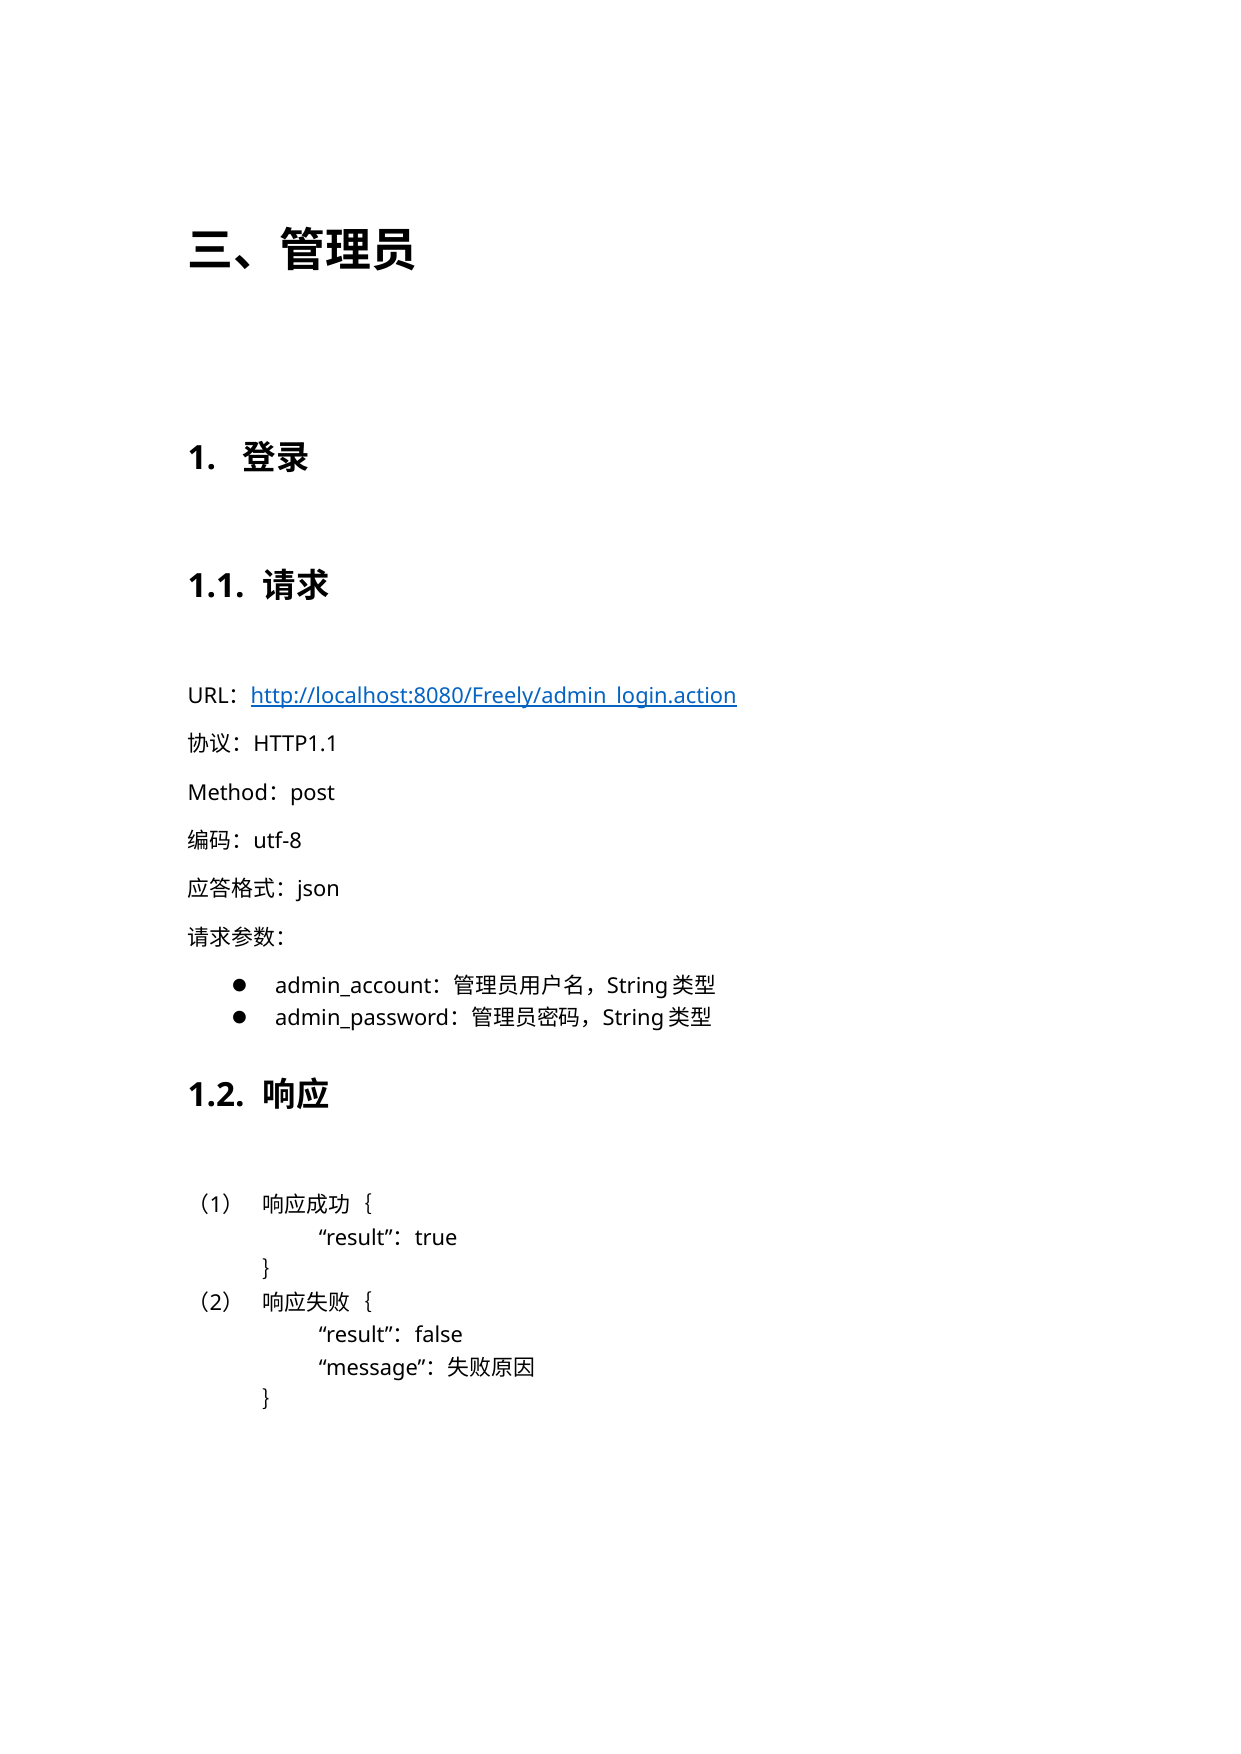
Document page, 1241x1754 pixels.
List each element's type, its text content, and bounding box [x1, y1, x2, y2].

text Method：post [187, 774, 1053, 807]
list admin_account：管理员用户名，String类型 [231, 968, 1053, 1000]
list “message”：失败原因 [319, 1349, 1053, 1382]
text URL：http://localhost:8080/Freely/admin_login.action [187, 678, 1053, 710]
list ｝ [262, 1382, 1053, 1414]
text ｝ [219, 1252, 1053, 1284]
text 请求参数： [187, 919, 1053, 952]
text 应答格式：json [187, 871, 1053, 903]
list 响应失败｛ [187, 1284, 1053, 1317]
list 响应成功｛ [187, 1187, 1053, 1219]
text 编码：utf-8 [187, 823, 1053, 855]
subtitle 请求 [187, 550, 1053, 615]
subtitle 响应 [187, 1060, 1053, 1125]
list admin_password：管理员密码，String类型 [231, 1000, 1053, 1033]
subtitle 登录 [187, 423, 1053, 488]
subtitle 三、管理员 [187, 197, 1053, 295]
list “result”：false [319, 1317, 1053, 1349]
list “result”：true [319, 1219, 1053, 1252]
text 协议：HTTP1.1 [187, 726, 1053, 758]
